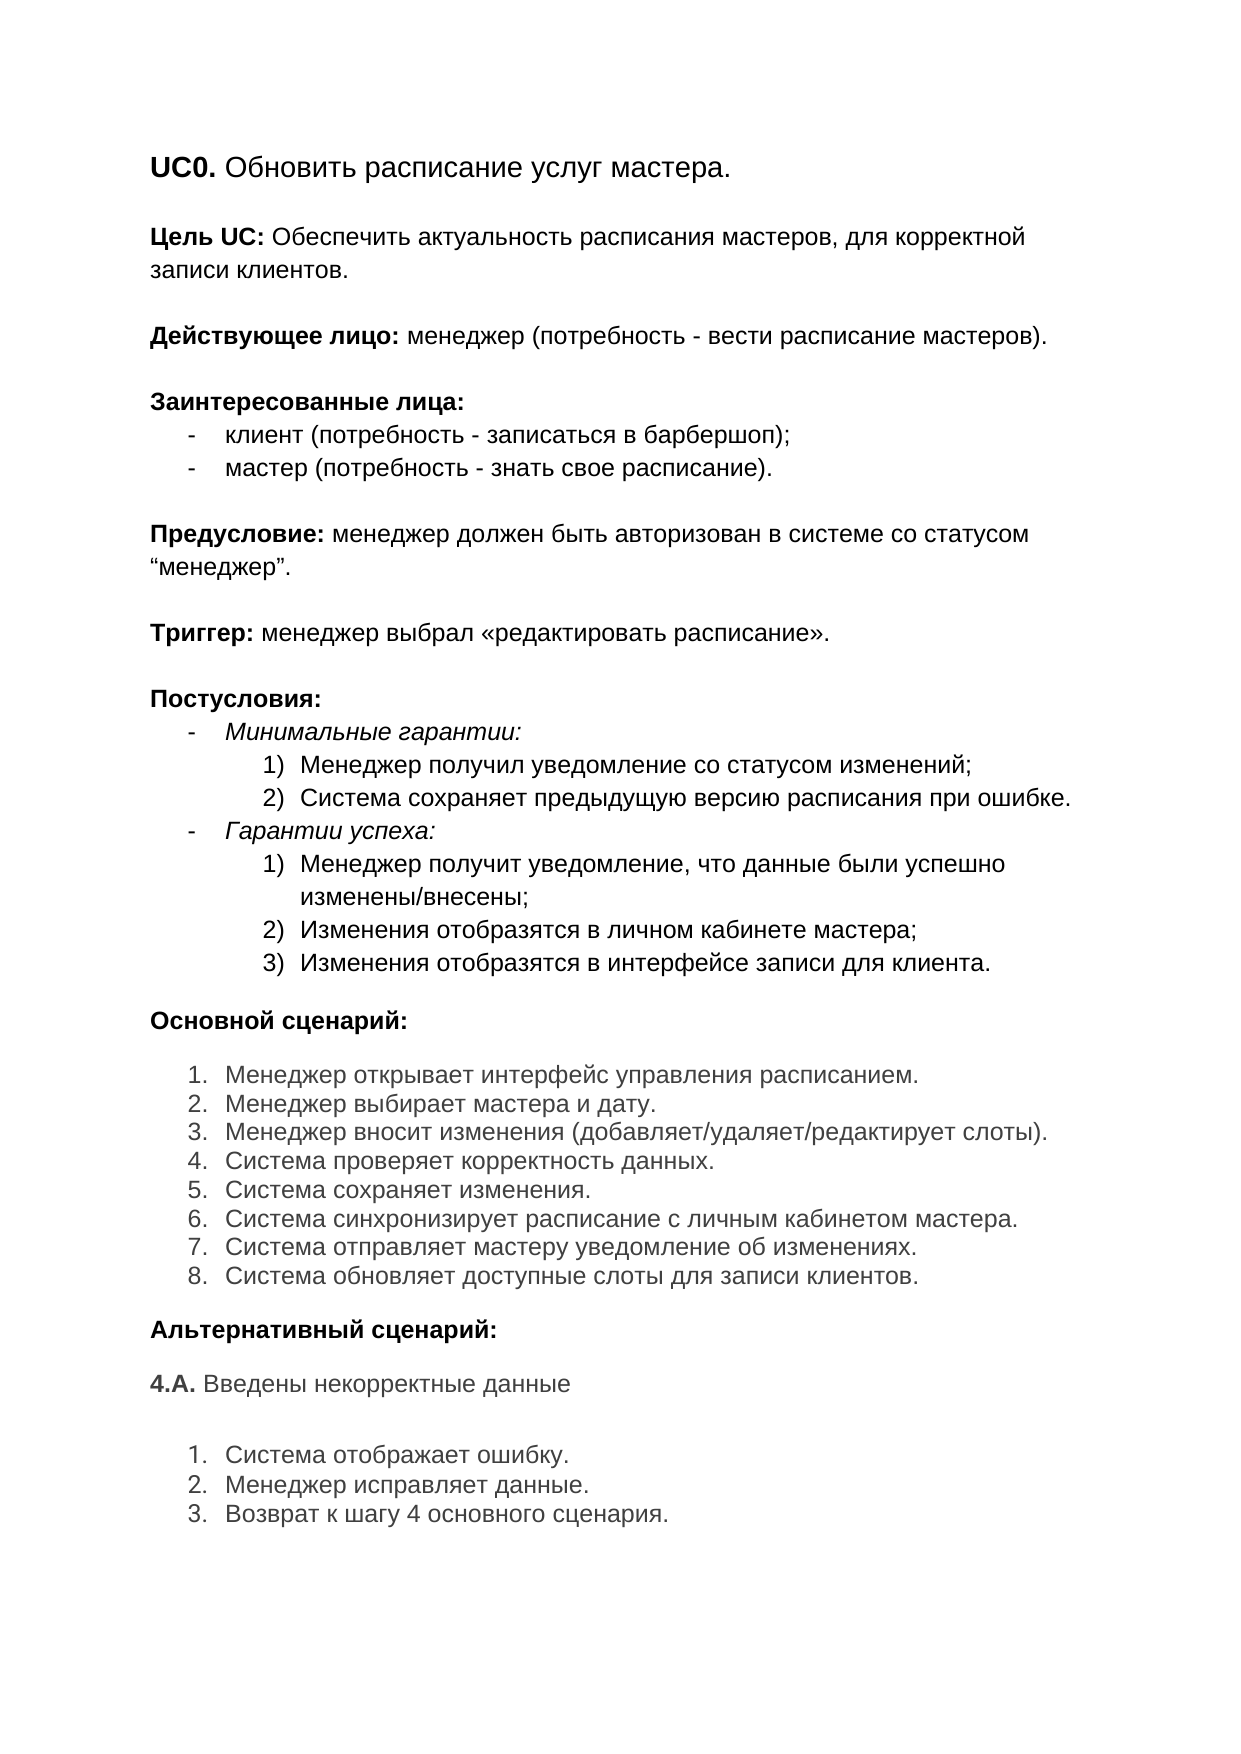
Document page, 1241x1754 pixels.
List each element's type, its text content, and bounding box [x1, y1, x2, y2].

list Система синхронизирует расписание с личным кабинетом мастера. [187, 1203, 1090, 1232]
list Минимальные гарантии: [187, 717, 1090, 746]
text Постусловия: [150, 684, 1090, 713]
list Изменения отобразятся в личном кабинете мастера; [262, 915, 1090, 944]
list Менеджер получит уведомление, что данные были успешно изменены/внесены; [262, 849, 1090, 911]
list Система сохраняет предыдущую версию расписания при ошибке. [262, 783, 1090, 812]
text Цель UC: Обеспечить актуальность расписания мастеров, для корректной записи клиентов. [150, 222, 1090, 283]
text Альтернативный сценарий: [150, 1315, 1090, 1343]
list Гарантии успеха: [187, 816, 1090, 845]
list мастер (потребность - знать свое расписание). [187, 453, 1090, 481]
text Предусловие: менеджер должен быть авторизован в системе со статусом “менеджер”. [150, 519, 1090, 581]
list Система сохраняет изменения. [187, 1175, 1090, 1203]
list Система обновляет доступные слоты для записи клиентов. [187, 1261, 1090, 1290]
list Система отправляет мастеру уведомление об изменениях. [187, 1232, 1090, 1261]
text Основной сценарий: [150, 1006, 1090, 1035]
list Менеджер открывает интерфейс управления расписанием. [187, 1060, 1090, 1088]
text UC0. Обновить расписание услуг мастера. [150, 150, 1090, 183]
text 4.A. Введены некорректные данные [150, 1368, 1090, 1397]
list Система отображает ошибку. [187, 1441, 1090, 1470]
list клиент (потребность - записаться в барбершоп); [187, 420, 1090, 448]
list Менеджер вносит изменения (добавляет/удаляет/редактирует слоты). [187, 1117, 1090, 1146]
list Менеджер получил уведомление со статусом изменений; [262, 750, 1090, 779]
text Заинтересованные лица: [150, 387, 1090, 415]
list Менеджер исправляет данные. [187, 1470, 1090, 1499]
list Менеджер выбирает мастера и дату. [187, 1088, 1090, 1117]
text Действующее лицо: менеджер (потребность - вести расписание мастеров). [150, 321, 1090, 349]
list Возврат к шагу 4 основного сценария. [187, 1499, 1090, 1529]
list Изменения отобразятся в интерфейсе записи для клиента. [262, 948, 1090, 977]
list Система проверяет корректность данных. [187, 1146, 1090, 1175]
text Триггер: менеджер выбрал «редактировать расписание». [150, 618, 1090, 647]
